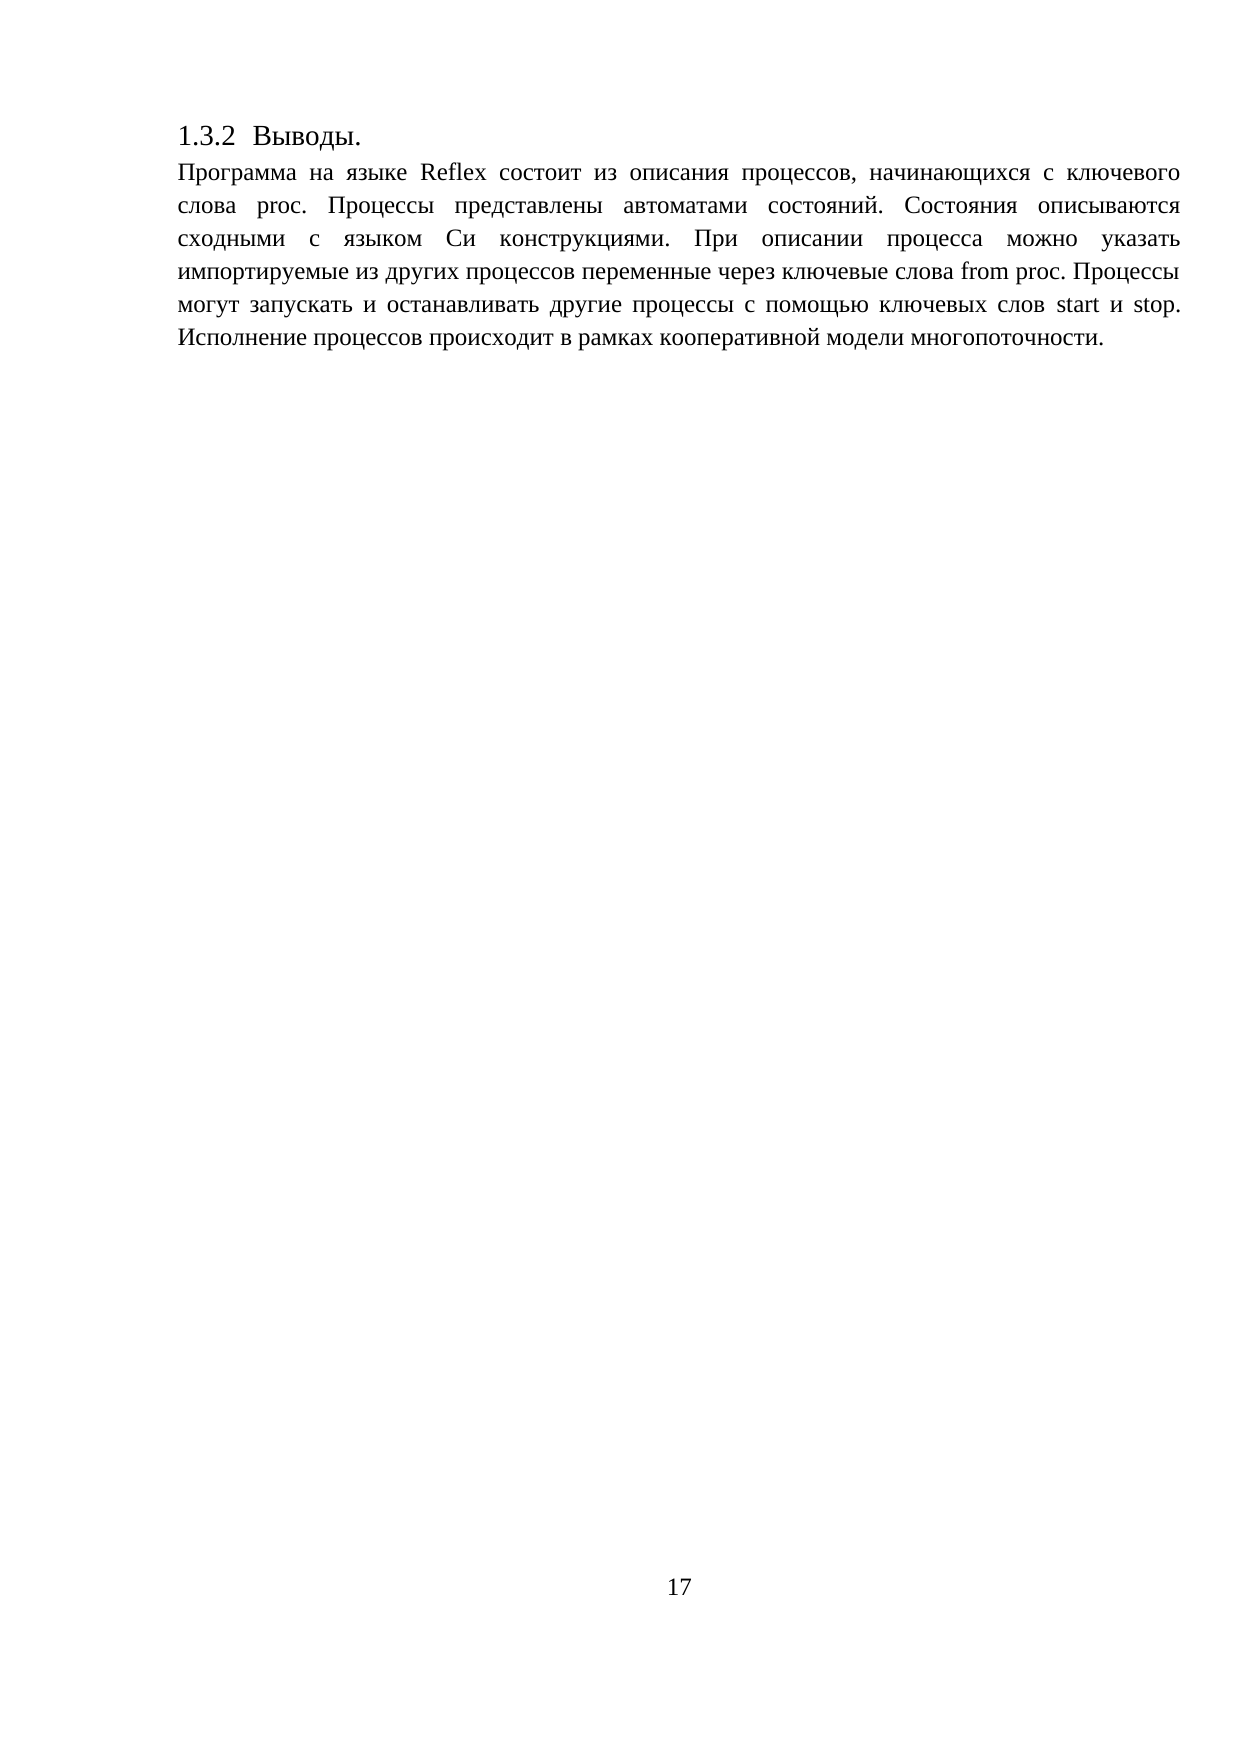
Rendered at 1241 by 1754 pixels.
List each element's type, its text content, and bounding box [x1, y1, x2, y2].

subtitle Выводы. [177, 118, 1181, 152]
text Программа на языке Reflex состоит из описания процессов, начинающихся с ключевого слова proc. Процессы представлены автоматами состояний. Состояния описываются сходными с языком Си конструкциями. При описании процесса можно указать импортируемые из других процессов переменные через ключевые слова from proc. Процессы могут запускать и останавливать другие процессы с помощью ключевых слов start и stop. Исполнение процессов происходит в рамках кооперативной модели многопоточности. [177, 157, 1181, 351]
